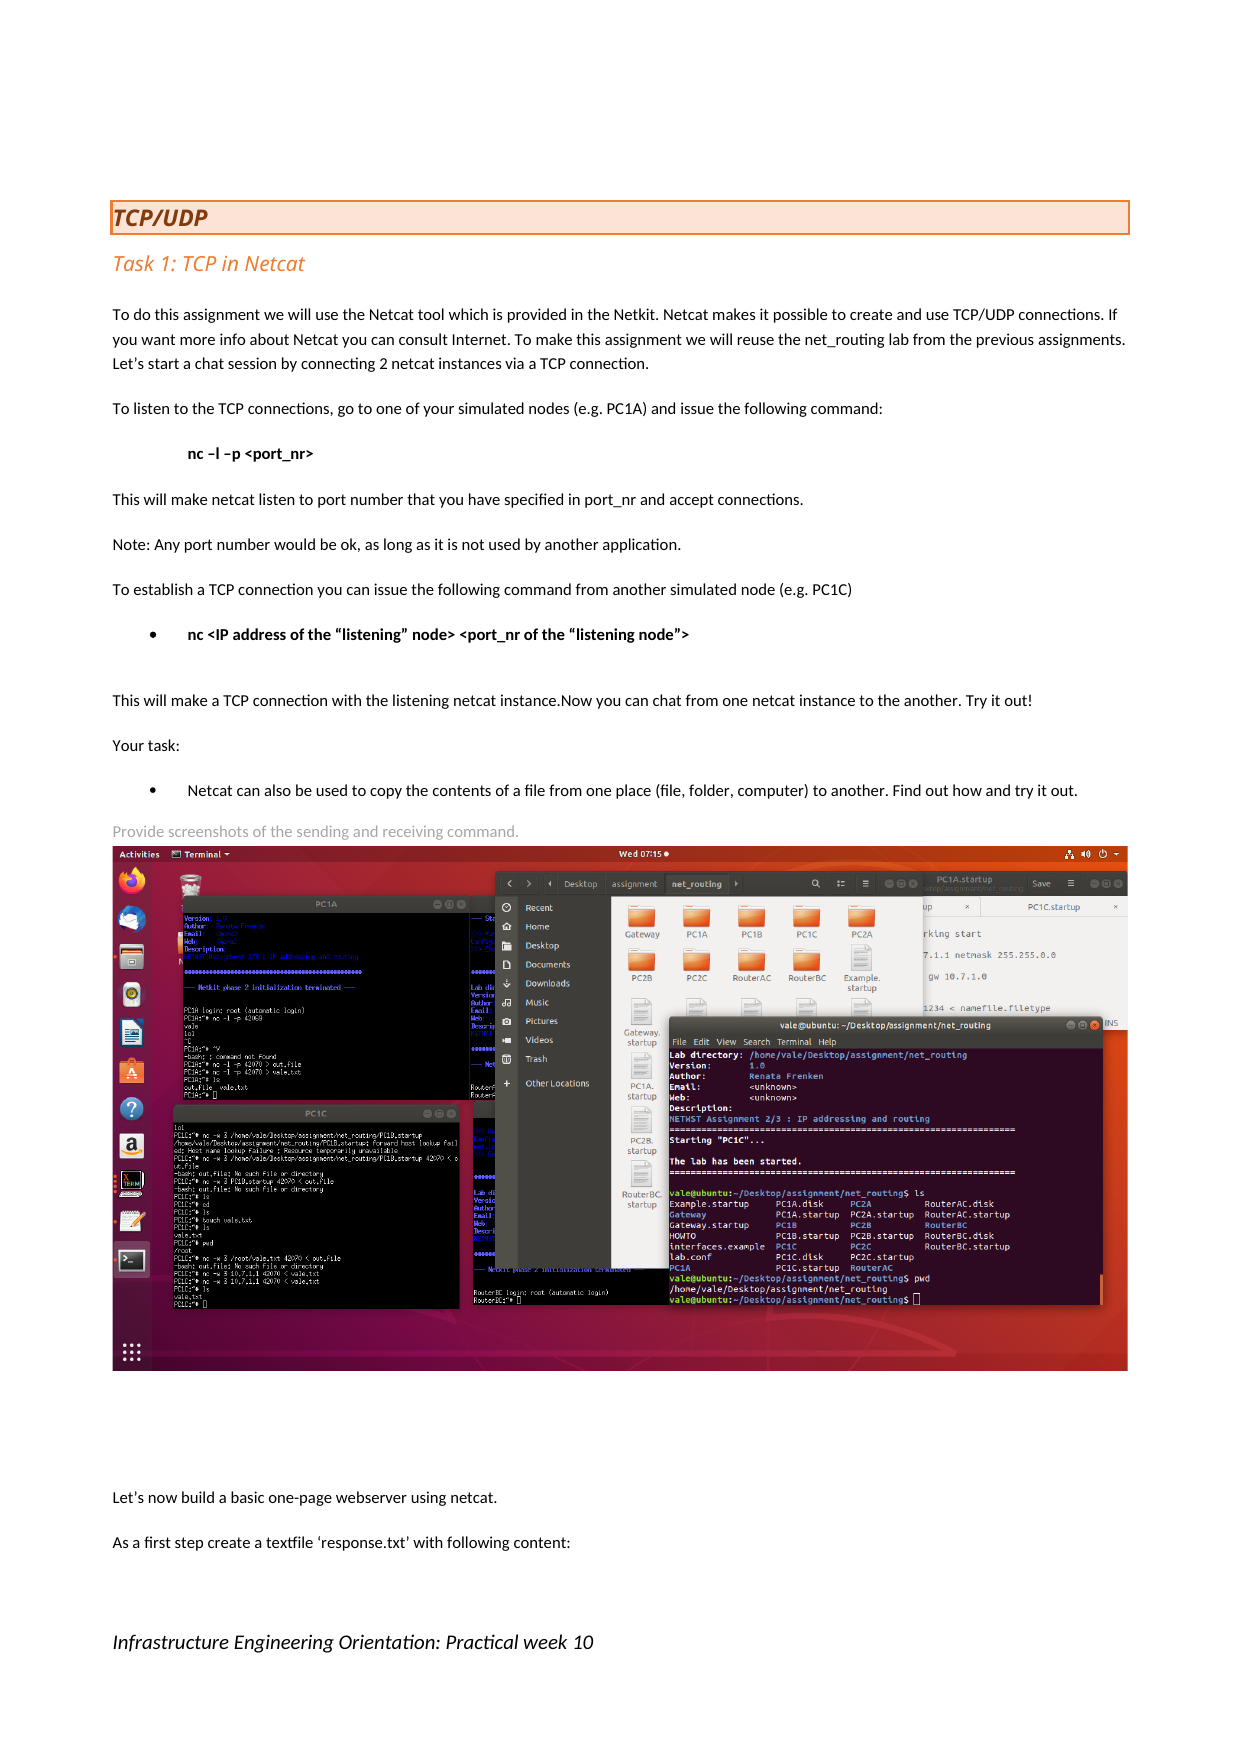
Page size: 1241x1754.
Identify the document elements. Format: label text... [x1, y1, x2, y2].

text Task 1: TCP in Netcat [112, 249, 1128, 278]
list nc <IP address of the “listening” node> <port_nr of the “listening node”> [150, 624, 1128, 645]
text To listen to the TCP connections, go to one of your simulated nodes (e.g. PC1A) and issue the following command: [112, 398, 1128, 419]
picture [112, 846, 1128, 1371]
text Let’s now build a basic one-page webserver using netcat. [112, 1487, 1128, 1507]
text This will make a TCP connection with the listening netcat instance.Now you can chat from one netcat instance to the another. Try it out! [112, 690, 1128, 710]
text Note: Any port number would be ok, as long as it is not used by another application. [112, 534, 1128, 554]
text As a first step create a textfile ‘response.txt’ with following content: [112, 1532, 1128, 1553]
text Your task: [112, 735, 1128, 756]
text To establish a TCP connection you can issue the following command from another simulated node (e.g. PC1C) [112, 579, 1128, 599]
text Provide screenshots of the sending and receiving command. [112, 821, 1128, 846]
text This will make netcat listen to port number that you have specified in port_nr and accept connections. [112, 489, 1128, 509]
text nc –l –p <port_nr> [112, 444, 1128, 464]
text To do this assignment we will use the Netcat tool which is provided in the Netkit. Netcat makes it possible to create and use TCP/UDP connections. If you want more info about Netcat you can consult Internet. To make this assignment we will reuse the net_routing lab from the previous assignments. Let’s start a chat session by connecting 2 netcat instances via a TCP connection. [112, 304, 1128, 373]
subtitle TCP/UDP [113, 202, 1128, 233]
list Netcat can also be used to copy the contents of a file from one place (file, folder, computer) to another. Find out how and try it out. [150, 780, 1128, 801]
